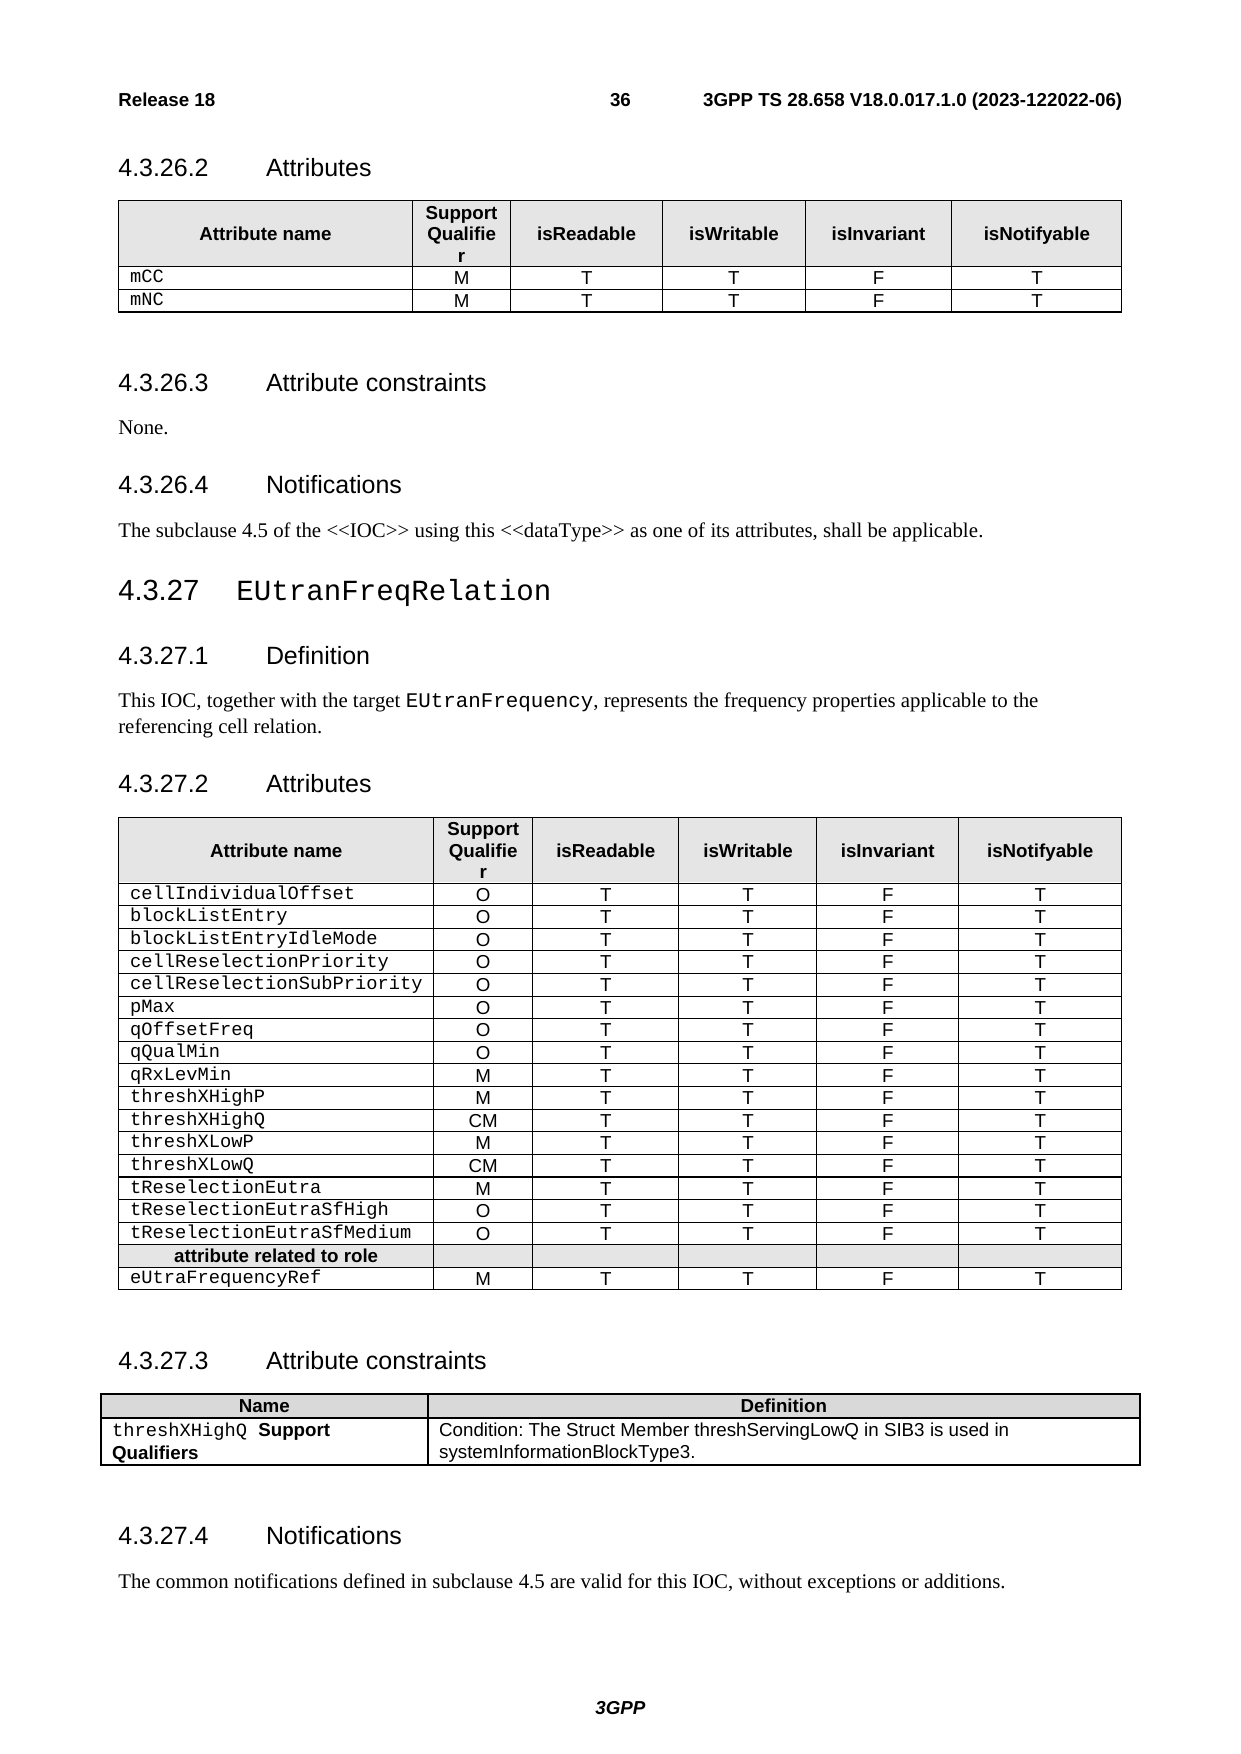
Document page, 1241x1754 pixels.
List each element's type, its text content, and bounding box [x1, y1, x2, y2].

table_cell cellIndividualOffset [119, 884, 433, 905]
table_cell T [959, 929, 1121, 950]
subtitle 4.3.27.4 Notifications [118, 1521, 1122, 1550]
table_cell qQualMin [119, 1042, 433, 1063]
table_cell T [533, 1087, 678, 1108]
table_cell F [817, 1223, 958, 1244]
table_cell T [511, 290, 662, 311]
table_header isWritable [679, 818, 816, 882]
table_header Support Qualifier [413, 201, 510, 266]
table_cell M [413, 267, 510, 289]
table_cell T [959, 951, 1121, 973]
table_cell F [817, 906, 958, 928]
table_cell T [679, 1155, 816, 1176]
table_cell T [533, 974, 678, 996]
table_cell T [959, 1155, 1121, 1176]
table_cell F [817, 1042, 958, 1063]
subtitle 4.3.26.4 Notifications [118, 471, 1122, 499]
table_cell T [959, 1200, 1121, 1222]
table_cell CM [434, 1110, 532, 1131]
table_cell O [434, 1019, 532, 1041]
table_cell T [959, 1087, 1121, 1108]
table_header isReadable [511, 201, 662, 266]
table_cell qOffsetFreq [119, 1019, 433, 1041]
table_cell blockListEntryIdleMode [119, 929, 433, 950]
table_cell T [533, 929, 678, 950]
table_cell T [959, 884, 1121, 905]
table_cell T [679, 929, 816, 950]
table_cell F [817, 974, 958, 996]
table_cell T [533, 1019, 678, 1041]
table_cell F [817, 1019, 958, 1041]
table_cell T [679, 1132, 816, 1154]
table_header Definition [429, 1395, 1139, 1417]
table_cell O [434, 929, 532, 950]
table_header isNotifyable [952, 201, 1121, 266]
table_cell T [679, 1064, 816, 1086]
table_cell F [817, 1087, 958, 1108]
table_cell T [679, 951, 816, 973]
text The common notifications defined in subclause 4.5 are valid for this IOC, without exceptions or additions. [118, 1569, 1122, 1593]
table_cell [679, 1245, 816, 1267]
table_cell T [679, 884, 816, 905]
table_cell eUtraFrequencyRef [119, 1268, 433, 1289]
table_cell F [817, 1155, 958, 1176]
subtitle 4.3.27.1 Definition [118, 641, 1122, 669]
subtitle 4.3.26.2 Attributes [118, 153, 1122, 182]
table_cell T [679, 997, 816, 1018]
table_cell T [679, 974, 816, 996]
table_cell F [817, 1132, 958, 1154]
table_cell T [959, 974, 1121, 996]
table_cell tReselectionEutra [119, 1178, 433, 1199]
table_cell O [434, 951, 532, 973]
table_cell pMax [119, 997, 433, 1018]
table_cell F [817, 929, 958, 950]
table_cell T [679, 1087, 816, 1108]
table_cell T [959, 1268, 1121, 1289]
table_cell F [817, 1268, 958, 1289]
text This IOC, together with the target EUtranFrequency, represents the frequency properties applicable to the referencing cell relation. [118, 688, 1122, 738]
table_cell F [817, 1064, 958, 1086]
table_cell T [959, 1042, 1121, 1063]
table_header Name [102, 1395, 427, 1417]
table_cell T [959, 906, 1121, 928]
table_cell F [806, 290, 951, 311]
table_header isInvariant [817, 818, 958, 882]
table_cell threshXLowQ [119, 1155, 433, 1176]
table_cell T [959, 1110, 1121, 1131]
table_header Attribute name [119, 818, 433, 882]
table_cell O [434, 906, 532, 928]
table_cell T [952, 290, 1121, 311]
table_cell T [679, 1268, 816, 1289]
table_header Attribute name [119, 201, 412, 266]
table_cell T [533, 1178, 678, 1199]
table_cell T [679, 1178, 816, 1199]
table_cell T [533, 997, 678, 1018]
table_cell [533, 1245, 678, 1267]
table_cell T [959, 1019, 1121, 1041]
table_cell F [817, 997, 958, 1018]
table_cell T [663, 267, 805, 289]
table_header isReadable [533, 818, 678, 882]
table_header Support Qualifier [434, 818, 532, 882]
table_cell M [434, 1087, 532, 1108]
table_cell qRxLevMin [119, 1064, 433, 1086]
table_cell T [679, 1110, 816, 1131]
table_cell T [533, 1042, 678, 1063]
table_cell T [679, 1019, 816, 1041]
table_cell F [806, 267, 951, 289]
table_cell O [434, 1200, 532, 1222]
table_cell T [959, 1178, 1121, 1199]
table_cell T [679, 1200, 816, 1222]
table_cell mCC [119, 267, 412, 289]
table_cell T [952, 267, 1121, 289]
table_cell T [533, 884, 678, 905]
table_cell M [434, 1064, 532, 1086]
table_cell cellReselectionSubPriority [119, 974, 433, 996]
table_cell O [434, 1042, 532, 1063]
table_cell [434, 1245, 532, 1267]
table_cell T [533, 1110, 678, 1131]
table_cell T [959, 1132, 1121, 1154]
table_cell T [663, 290, 805, 311]
table_cell F [817, 951, 958, 973]
subtitle 4.3.26.3 Attribute constraints [118, 368, 1122, 396]
table_cell T [679, 1042, 816, 1063]
table_cell [817, 1245, 958, 1267]
table_cell T [533, 1268, 678, 1289]
table_cell T [533, 1223, 678, 1244]
table_cell T [679, 906, 816, 928]
table_cell M [434, 1268, 532, 1289]
table_header isInvariant [806, 201, 951, 266]
table_cell M [434, 1132, 532, 1154]
table_cell T [533, 951, 678, 973]
text The subclause 4.5 of the <<IOC>> using this <<dataType>> as one of its attributes, shall be applicable. [118, 518, 1122, 542]
table_cell O [434, 974, 532, 996]
table_cell attribute related to role [119, 1245, 433, 1267]
table_cell tReselectionEutraSfMedium [119, 1223, 433, 1244]
table_cell threshXLowP [119, 1132, 433, 1154]
table_cell tReselectionEutraSfHigh [119, 1200, 433, 1222]
table_cell O [434, 1223, 532, 1244]
table_cell T [533, 1132, 678, 1154]
table_cell Condition: The Struct Member threshServingLowQ in SIB3 is used in systemInformationBlockType3. [429, 1419, 1139, 1464]
table_cell F [817, 884, 958, 905]
table_header isNotifyable [959, 818, 1121, 882]
subtitle 4.3.27.3 Attribute constraints [118, 1346, 1122, 1374]
table_cell O [434, 997, 532, 1018]
table_cell T [533, 1064, 678, 1086]
table_cell threshXHighQ Support Qualifiers [102, 1419, 427, 1464]
table_cell T [959, 1223, 1121, 1244]
table_cell T [533, 1155, 678, 1176]
table_cell F [817, 1200, 958, 1222]
table_cell blockListEntry [119, 906, 433, 928]
table_cell threshXHighP [119, 1087, 433, 1108]
table_cell O [434, 884, 532, 905]
text None. [118, 415, 1122, 439]
table_cell T [679, 1223, 816, 1244]
table_cell T [959, 997, 1121, 1018]
table_cell F [817, 1178, 958, 1199]
table_cell [959, 1245, 1121, 1267]
table_cell M [434, 1178, 532, 1199]
table_header isWritable [663, 201, 805, 266]
table_cell T [511, 267, 662, 289]
table_cell T [533, 906, 678, 928]
subtitle 4.3.27.2 Attributes [118, 769, 1122, 798]
table_cell threshXHighQ [119, 1110, 433, 1131]
table_cell T [533, 1200, 678, 1222]
table_cell CM [434, 1155, 532, 1176]
table_cell cellReselectionPriority [119, 951, 433, 973]
table_cell T [959, 1064, 1121, 1086]
table_cell mNC [119, 290, 412, 311]
table_cell F [817, 1110, 958, 1131]
table_cell M [413, 290, 510, 311]
subtitle 4.3.27 EUtranFreqRelation [118, 573, 1122, 609]
